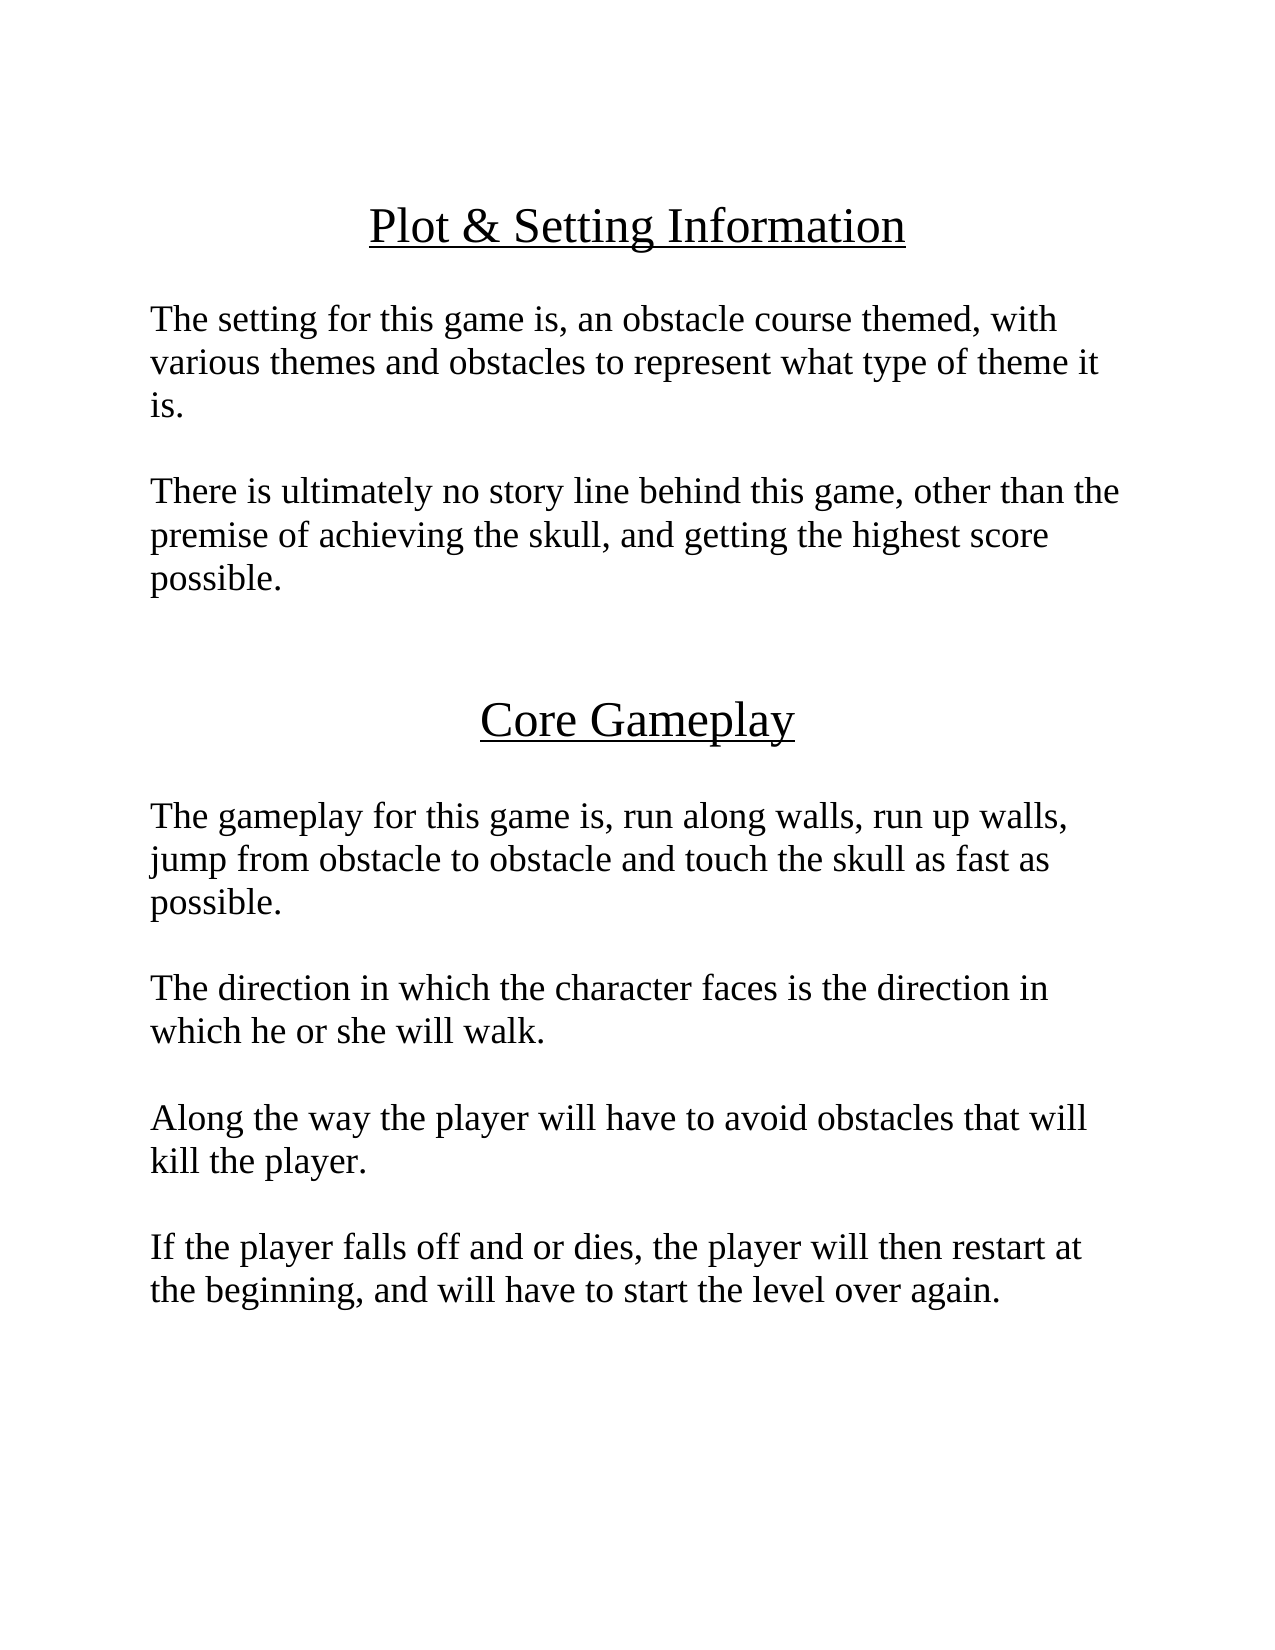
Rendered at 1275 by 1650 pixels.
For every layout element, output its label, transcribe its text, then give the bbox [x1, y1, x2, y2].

text The setting for this game is, an obstacle course themed, with various themes and obstacles to represent what type of theme it is. [150, 296, 1125, 426]
text The gameplay for this game is, run along walls, run up walls, jump from obstacle to obstacle and touch the skull as fast as possible. [150, 793, 1125, 923]
text Along the way the player will have to avoid obstacles that will kill the player. [150, 1095, 1125, 1181]
text Core Gameplay [150, 690, 1125, 747]
text There is ultimately no story line behind this game, other than the premise of achieving the skull, and getting the highest score possible. [150, 469, 1125, 598]
text If the player falls off and or dies, the player will then restart at the beginning, and will have to start the level over again. [150, 1224, 1125, 1311]
text The direction in which the character faces is the direction in which he or she will walk. [150, 966, 1125, 1052]
text Plot & Setting Information [150, 196, 1125, 253]
